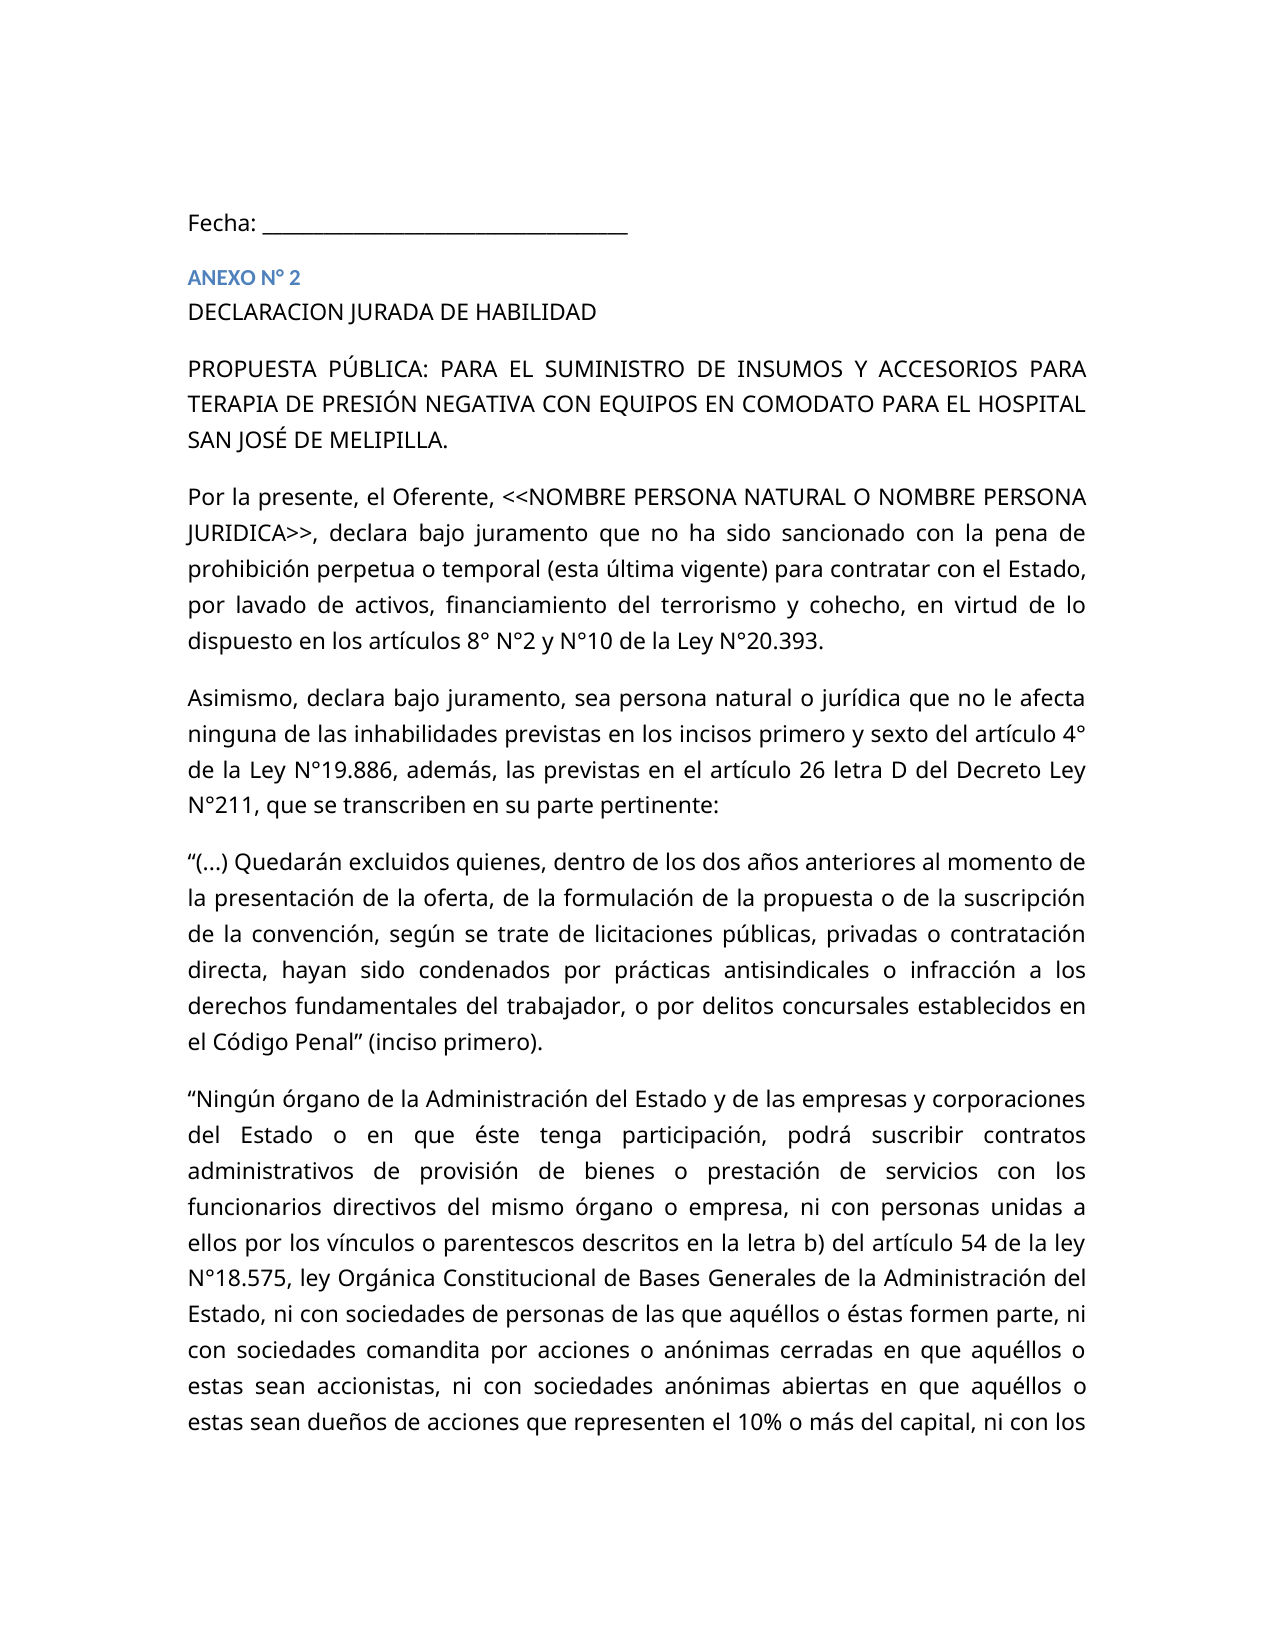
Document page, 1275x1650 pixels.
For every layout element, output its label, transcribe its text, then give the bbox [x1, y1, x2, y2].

text “(...) Quedarán excluidos quienes, dentro de los dos años anteriores al momento de la presentación de la oferta, de la formulación de la propuesta o de la suscripción de la convención, según se trate de licitaciones públicas, privadas o contratación directa, hayan sido condenados por prácticas antisindicales o infracción a los derechos fundamentales del trabajador, o por delitos concursales establecidos en el Código Penal” (inciso primero). [187, 846, 1087, 1057]
text DECLARACION JURADA DE HABILIDAD [187, 296, 1087, 327]
text Por la presente, el Oferente, <<NOMBRE PERSONA NATURAL O NOMBRE PERSONA JURIDICA>>, declara bajo juramento que no ha sido sancionado con la pena de prohibición perpetua o temporal (esta última vigente) para contratar con el Estado, por lavado de activos, financiamiento del terrorismo y cohecho, en virtud de lo dispuesto en los artículos 8° N°2 y N°10 de la Ley N°20.393. [187, 481, 1087, 656]
text Fecha: ____________________________________ [187, 207, 1087, 238]
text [187, 1083, 1087, 1437]
subtitle ANEXO N° 2 [187, 263, 1087, 292]
text PROPUESTA PÚBLICA: PARA EL SUMINISTRO DE INSUMOS Y ACCESORIOS PARA TERAPIA DE PRESIÓN NEGATIVA CON EQUIPOS EN COMODATO PARA EL HOSPITAL SAN JOSÉ DE MELIPILLA. [187, 352, 1087, 456]
text Asimismo, declara bajo juramento, sea persona natural o jurídica que no le afecta ninguna de las inhabilidades previstas en los incisos primero y sexto del artículo 4° de la Ley N°19.886, además, las previstas en el artículo 26 letra D del Decreto Ley N°211, que se transcriben en su parte pertinente: [187, 682, 1087, 821]
